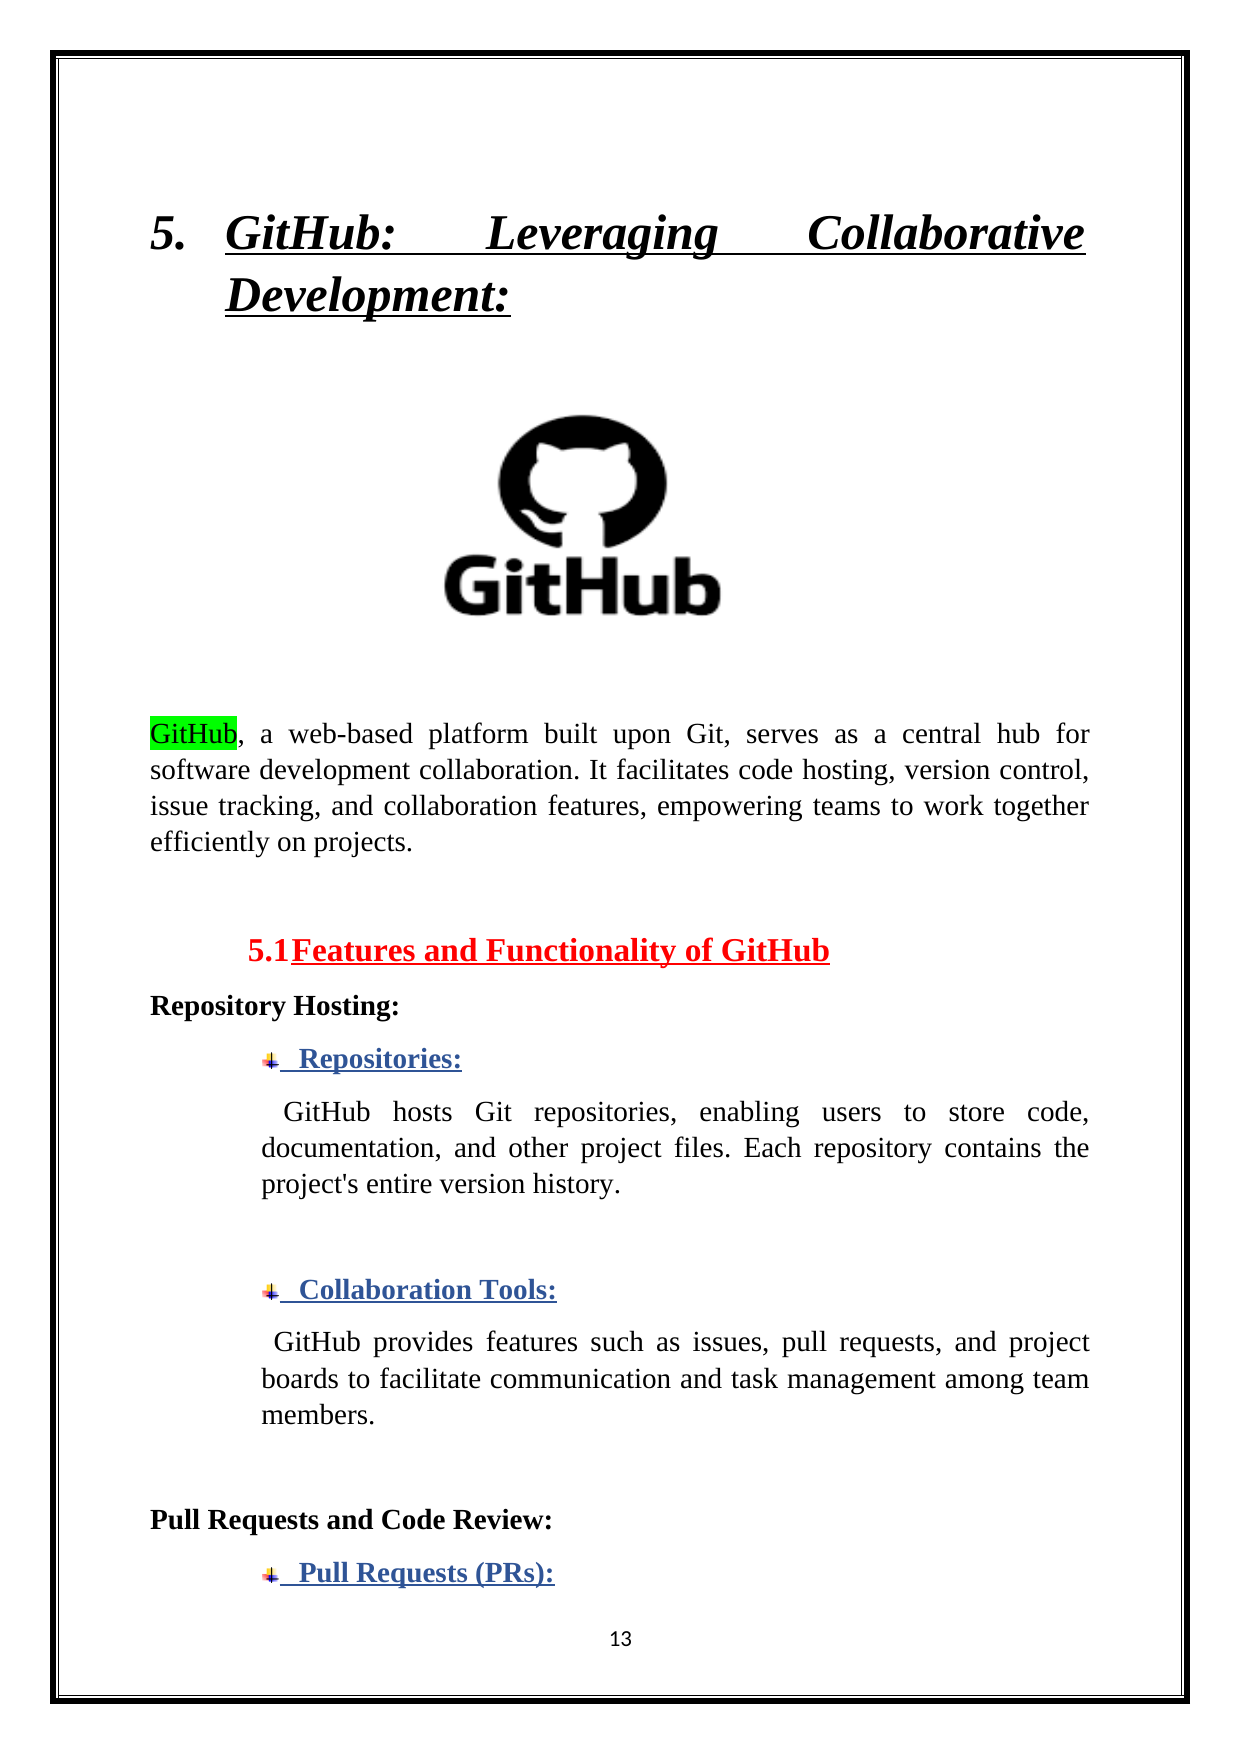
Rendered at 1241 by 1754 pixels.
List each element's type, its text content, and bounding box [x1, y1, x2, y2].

list Features and Functionality of GitHub [248, 930, 1090, 968]
picture [262, 1566, 279, 1583]
text GitHub provides features such as issues, pull requests, and project boards to facilitate communication and task management among team members. [261, 1324, 1090, 1430]
list Repositories: [261, 1041, 1090, 1074]
text Repository Hosting: [150, 988, 1090, 1022]
list GitHub: Leveraging Collaborative Development: [150, 203, 1090, 322]
text Pull Requests and Code Review: [150, 1502, 1090, 1536]
text GitHub hosts Git repositories, enabling users to store code, documentation, and other project files. Each repository contains the project's entire version history. [261, 1094, 1090, 1200]
list Collaboration Tools: [261, 1272, 1090, 1305]
picture [262, 1051, 279, 1069]
text GitHub, a web-based platform built upon Git, serves as a central hub for software development collaboration. It facilitates code hosting, version control, issue tracking, and collaboration features, empowering teams to work together efficiently on projects. [150, 716, 1090, 858]
list Pull Requests (PRs): [261, 1555, 1090, 1589]
picture [262, 1282, 279, 1300]
picture [281, 362, 881, 666]
